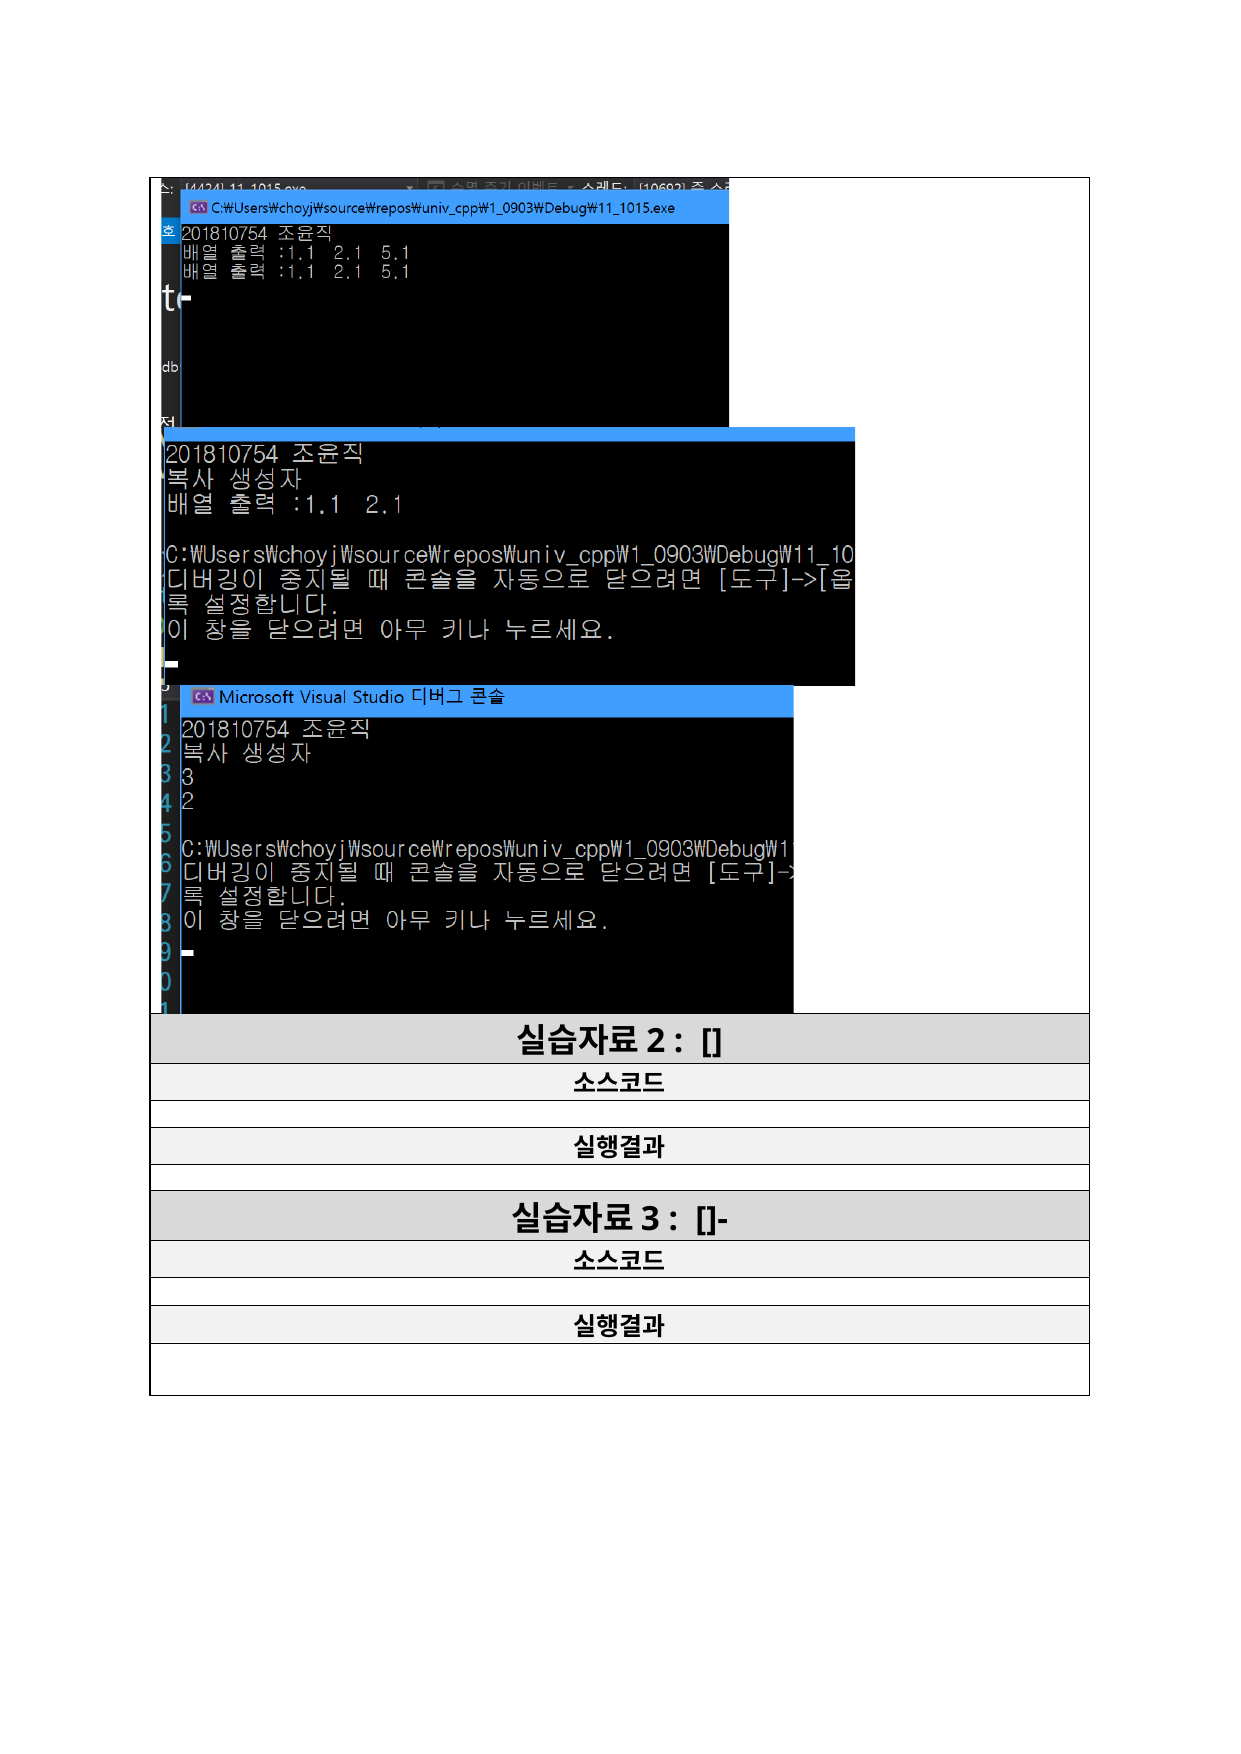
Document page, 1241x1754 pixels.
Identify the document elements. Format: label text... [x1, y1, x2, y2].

table_cell [1078, 178, 1089, 1013]
table_cell 소스코드 [151, 1064, 1089, 1100]
table_cell 실습자료3 : []- [151, 1191, 1089, 1240]
table_cell 소스코드 [151, 1241, 1089, 1277]
picture [161, 178, 855, 1014]
table_cell 실행결과 [151, 1306, 1089, 1342]
table_cell [151, 178, 161, 1013]
table_cell [1078, 1165, 1089, 1190]
table_cell [151, 1344, 161, 1394]
table_cell 실행결과 [151, 1128, 1089, 1164]
table_cell [1078, 1101, 1089, 1127]
table_cell [151, 1101, 161, 1127]
table_cell [151, 1165, 161, 1190]
table_cell 실습자료2 : [] [151, 1014, 1089, 1063]
table_cell [151, 1278, 1089, 1305]
table_cell [1078, 1344, 1089, 1394]
